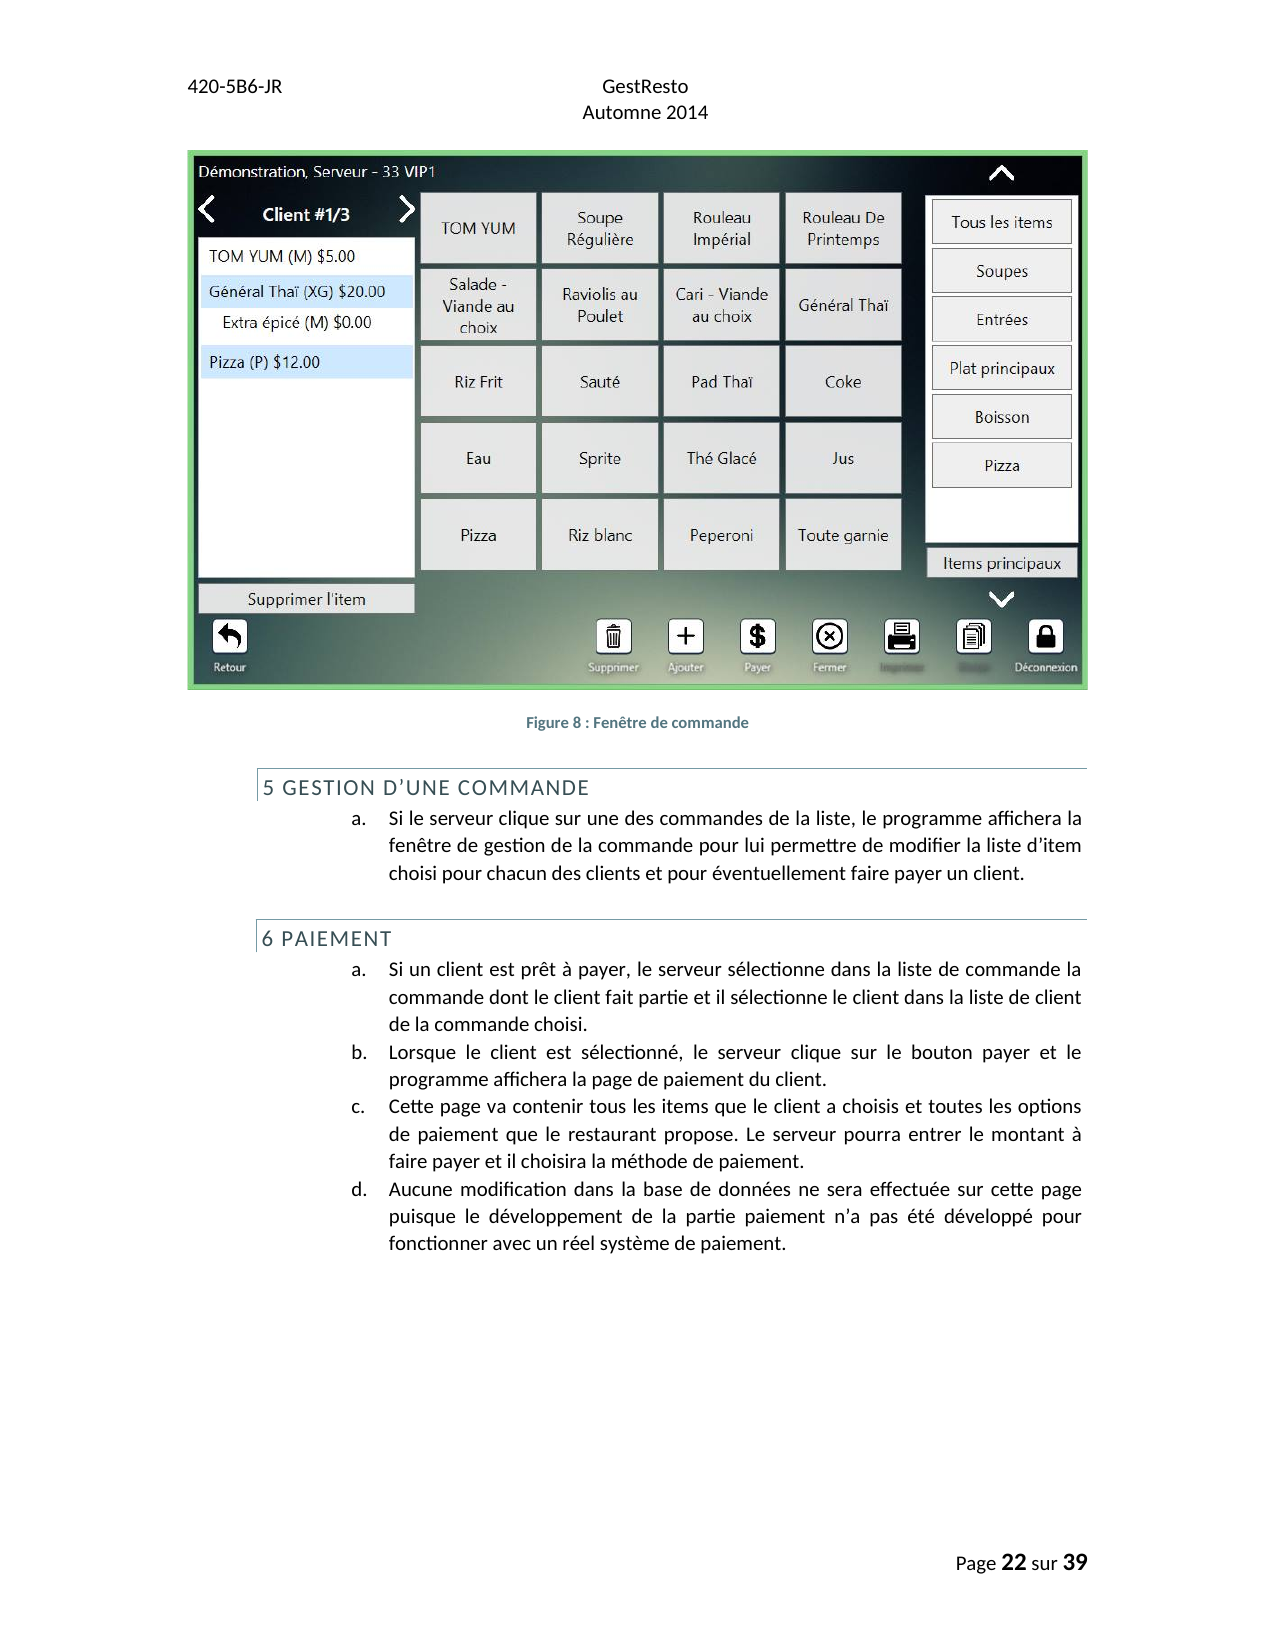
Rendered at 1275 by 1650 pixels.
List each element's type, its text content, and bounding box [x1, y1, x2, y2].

picture [187, 150, 1088, 690]
subtitle 6 Paiement [257, 920, 1087, 952]
list Si le serveur clique sur une des commandes de la liste, le programme affichera la fenêtre de gestion de la commande pour lui permettre de modifier la liste d’item choisi pour chacun des clients et pour éventuellement faire payer un client. [351, 805, 1083, 886]
list Si un client est prêt à payer, le serveur sélectionne dans la liste de commande la commande dont le client fait partie et il sélectionne le client dans la liste de client de la commande choisi. [351, 957, 1083, 1037]
subtitle 5 Gestion d’une commande [258, 769, 1087, 801]
list Aucune modification dans la base de données ne sera effectuée sur cette page puisque le développement de la partie paiement n’a pas été développé pour fonctionner avec un réel système de paiement. [351, 1176, 1083, 1256]
list Lorsque le client est sélectionné, le serveur clique sur le bouton payer et le programme affichera la page de paiement du client. [351, 1039, 1083, 1092]
list Cette page va contenir tous les items que le client a choisis et toutes les options de paiement que le restaurant propose. Le serveur pourra entrer le montant à faire payer et il choisira la méthode de paiement. [351, 1094, 1083, 1174]
